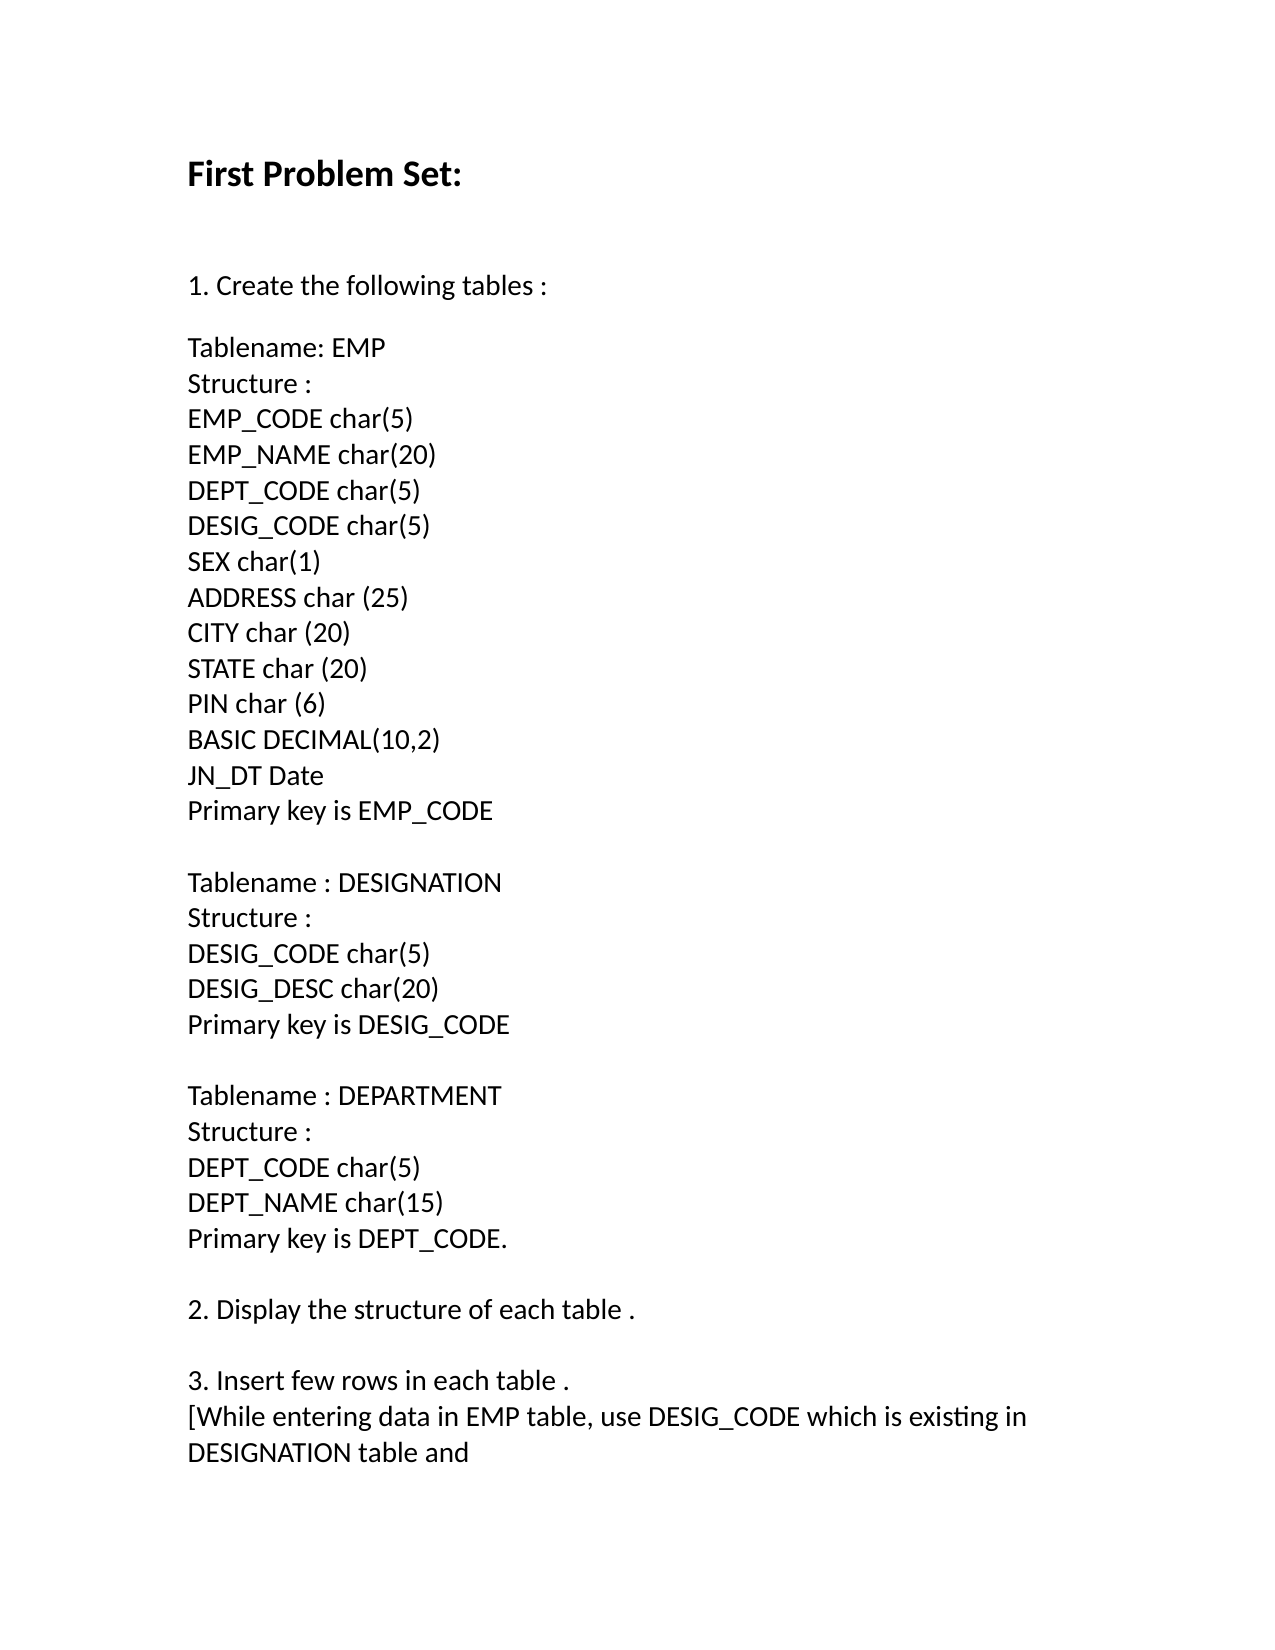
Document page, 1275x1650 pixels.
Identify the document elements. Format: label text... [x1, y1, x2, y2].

text Structure : [187, 1113, 1087, 1149]
text 1. Create the following tables : [187, 267, 1087, 329]
text DEPT_NAME char(15) [187, 1184, 1087, 1220]
text Tablename : DEPARTMENT [187, 1077, 1087, 1113]
text PIN char (6) [187, 686, 1087, 721]
text CITY char (20) [187, 614, 1087, 650]
text First Problem Set: [187, 150, 1087, 196]
text JN_DT Date [187, 757, 1087, 792]
text Tablename : DESIGNATION [187, 864, 1087, 899]
text Primary key is DESIG_CODE [187, 1006, 1087, 1042]
text ADDRESS char (25) [187, 579, 1087, 614]
text DESIG_CODE char(5) [187, 935, 1087, 971]
text DEPT_CODE char(5) [187, 1149, 1087, 1184]
text STATE char (20) [187, 650, 1087, 686]
text BASIC DECIMAL(10,2) [187, 721, 1087, 757]
text DESIG_CODE char(5) [187, 507, 1087, 543]
text [While entering data in EMP table, use DESIG_CODE which is existing in DESIGNATION table and [187, 1398, 1087, 1469]
text Structure : [187, 899, 1087, 935]
text SEX char(1) [187, 543, 1087, 579]
text 3. Insert few rows in each table . [187, 1362, 1087, 1398]
text Tablename: EMP [187, 329, 1087, 365]
text 2. Display the structure of each table . [187, 1291, 1087, 1327]
text Structure : [187, 365, 1087, 401]
text EMP_NAME char(20) [187, 436, 1087, 472]
text Primary key is EMP_CODE [187, 792, 1087, 828]
text DESIG_DESC char(20) [187, 971, 1087, 1006]
text Primary key is DEPT_CODE. [187, 1220, 1087, 1256]
text DEPT_CODE char(5) [187, 472, 1087, 507]
text EMP_CODE char(5) [187, 401, 1087, 436]
